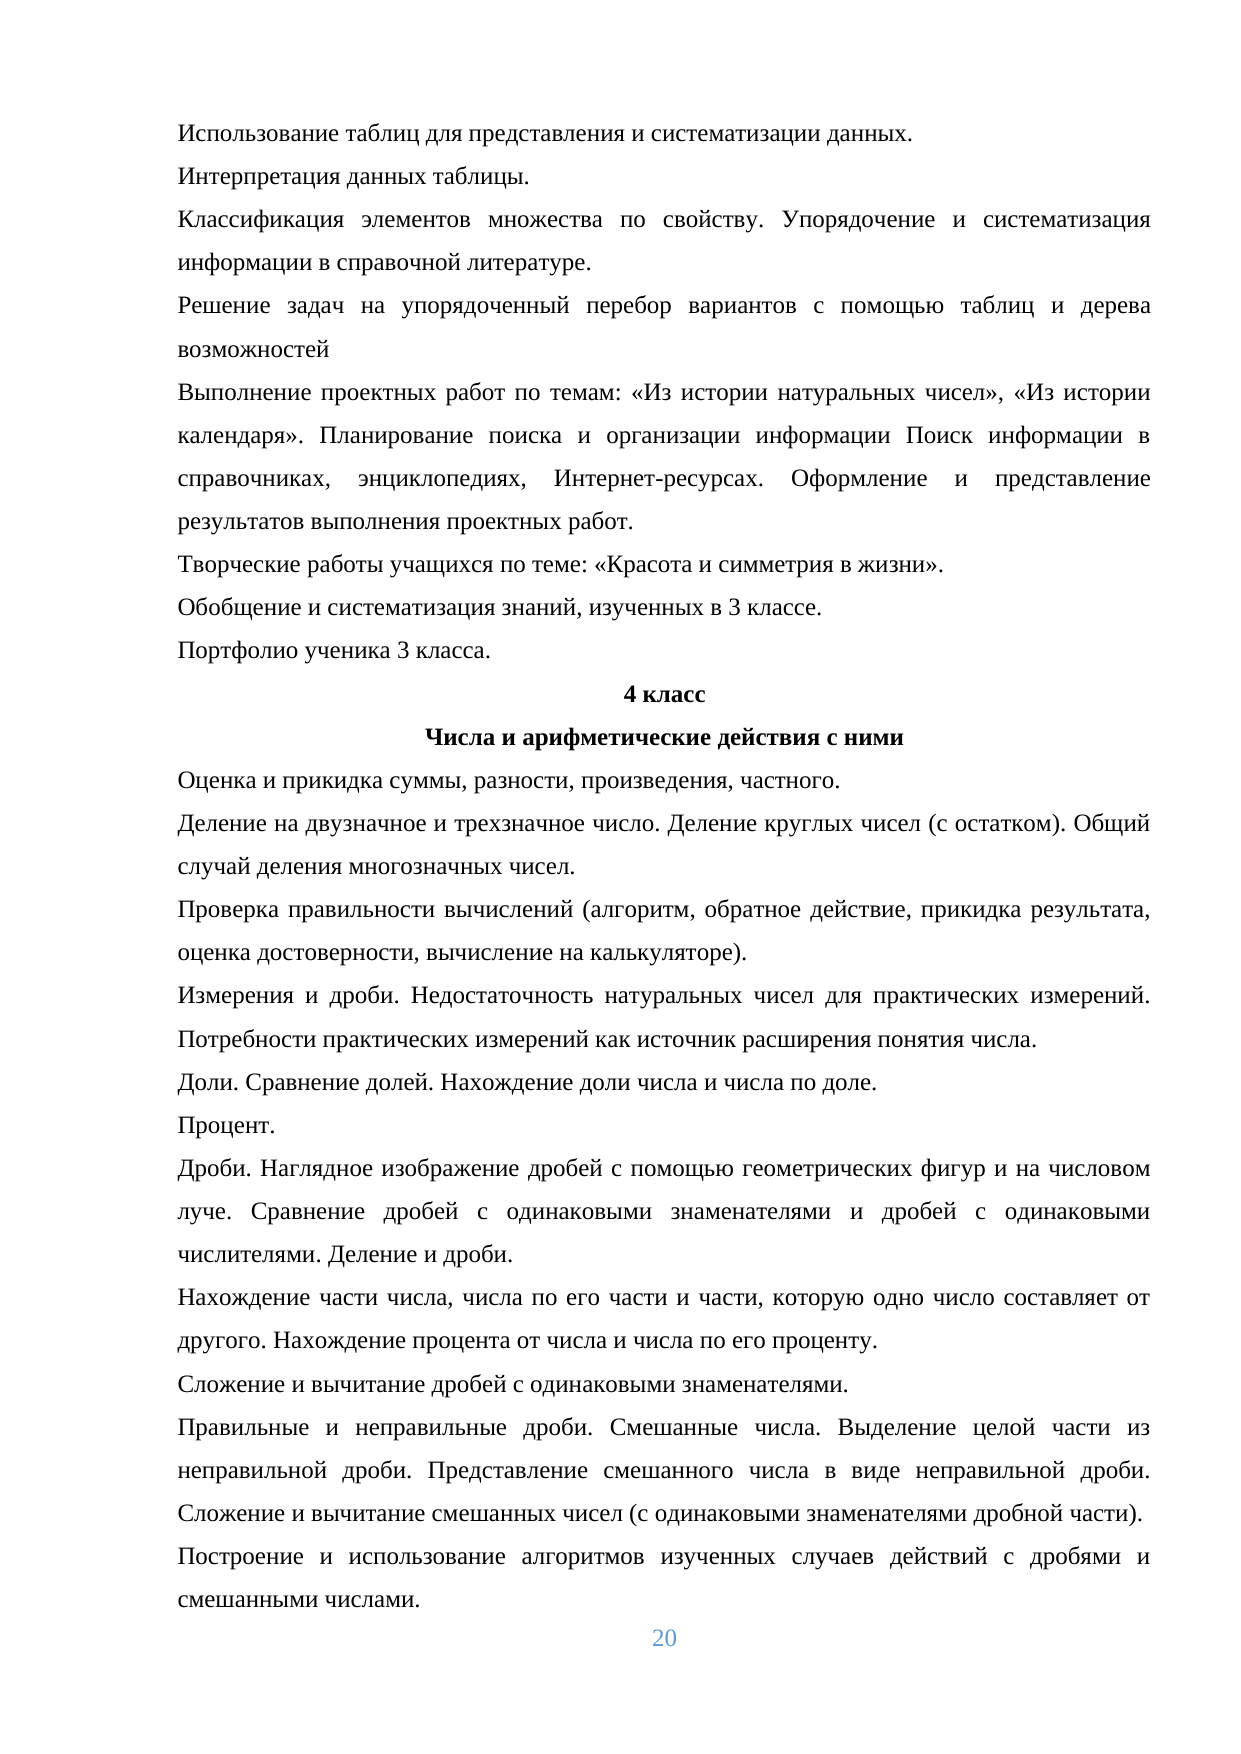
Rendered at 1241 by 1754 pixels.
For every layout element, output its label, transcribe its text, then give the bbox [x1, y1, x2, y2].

text Сложение и вычитание дробей с одинаковыми знаменателями. [177, 1369, 1152, 1397]
text Правильные и неправильные дроби. Смешанные числа. Выделение целой части из неправильной дроби. Представление смешанного числа в виде неправильной дроби. Сложение и вычитание смешанных чисел (с одинаковыми знаменателями дробной части). [177, 1412, 1152, 1527]
text Измерения и дроби. Недостаточность натуральных чисел для практических измерений. Потребности практических измерений как источник расширения понятия числа. [177, 981, 1152, 1052]
text Использование таблиц для представления и систематизации данных. [177, 118, 1152, 147]
text Интерпретация данных таблицы. [177, 161, 1152, 190]
text Творческие работы учащихся по теме: «Красота и симметрия в жизни». [177, 549, 1152, 578]
text 4 класс [177, 679, 1152, 707]
text Обобщение и систематизация знаний, изученных в 3 классе. [177, 592, 1152, 621]
text Доли. Сравнение долей. Нахождение доли числа и числа по доле. [177, 1067, 1152, 1096]
text Нахождение части числа, числа по его части и части, которую одно число составляет от другого. Нахождение процента от числа и числа по его проценту. [177, 1282, 1152, 1354]
text Построение и использование алгоритмов изученных случаев действий с дробями и смешанными числами. [177, 1541, 1152, 1613]
text Решение задач на упорядоченный перебор вариантов с помощью таблиц и дерева возможностей [177, 291, 1152, 362]
text Портфолио ученика 3 класса. [177, 636, 1152, 664]
text Деление на двузначное и трехзначное число. Деление круглых чисел (с остатком). Общий случай деления многозначных чисел. [177, 808, 1152, 880]
text Классификация элементов множества по свойству. Упорядочение и систематизация информации в справочной литературе. [177, 204, 1152, 276]
text Выполнение проектных работ по темам: «Из истории натуральных чисел», «Из истории календаря». Планирование поиска и организации информации Поиск информации в справочниках, энциклопедиях, Интернет-ресурсах. Оформление и представление результатов выполнения проектных работ. [177, 377, 1152, 535]
text Дроби. Наглядное изображение дробей с помощью геометрических фигур и на числовом луче. Сравнение дробей с одинаковыми знаменателями и дробей с одинаковыми числителями. Деление и дроби. [177, 1153, 1152, 1268]
text Проверка правильности вычислений (алгоритм, обратное действие, прикидка результата, оценка достоверности, вычисление на калькуляторе). [177, 894, 1152, 966]
text Числа и арифметические действия с ними [177, 722, 1152, 751]
text Оценка и прикидка суммы, разности, произведения, частного. [177, 765, 1152, 794]
text Процент. [177, 1110, 1152, 1139]
